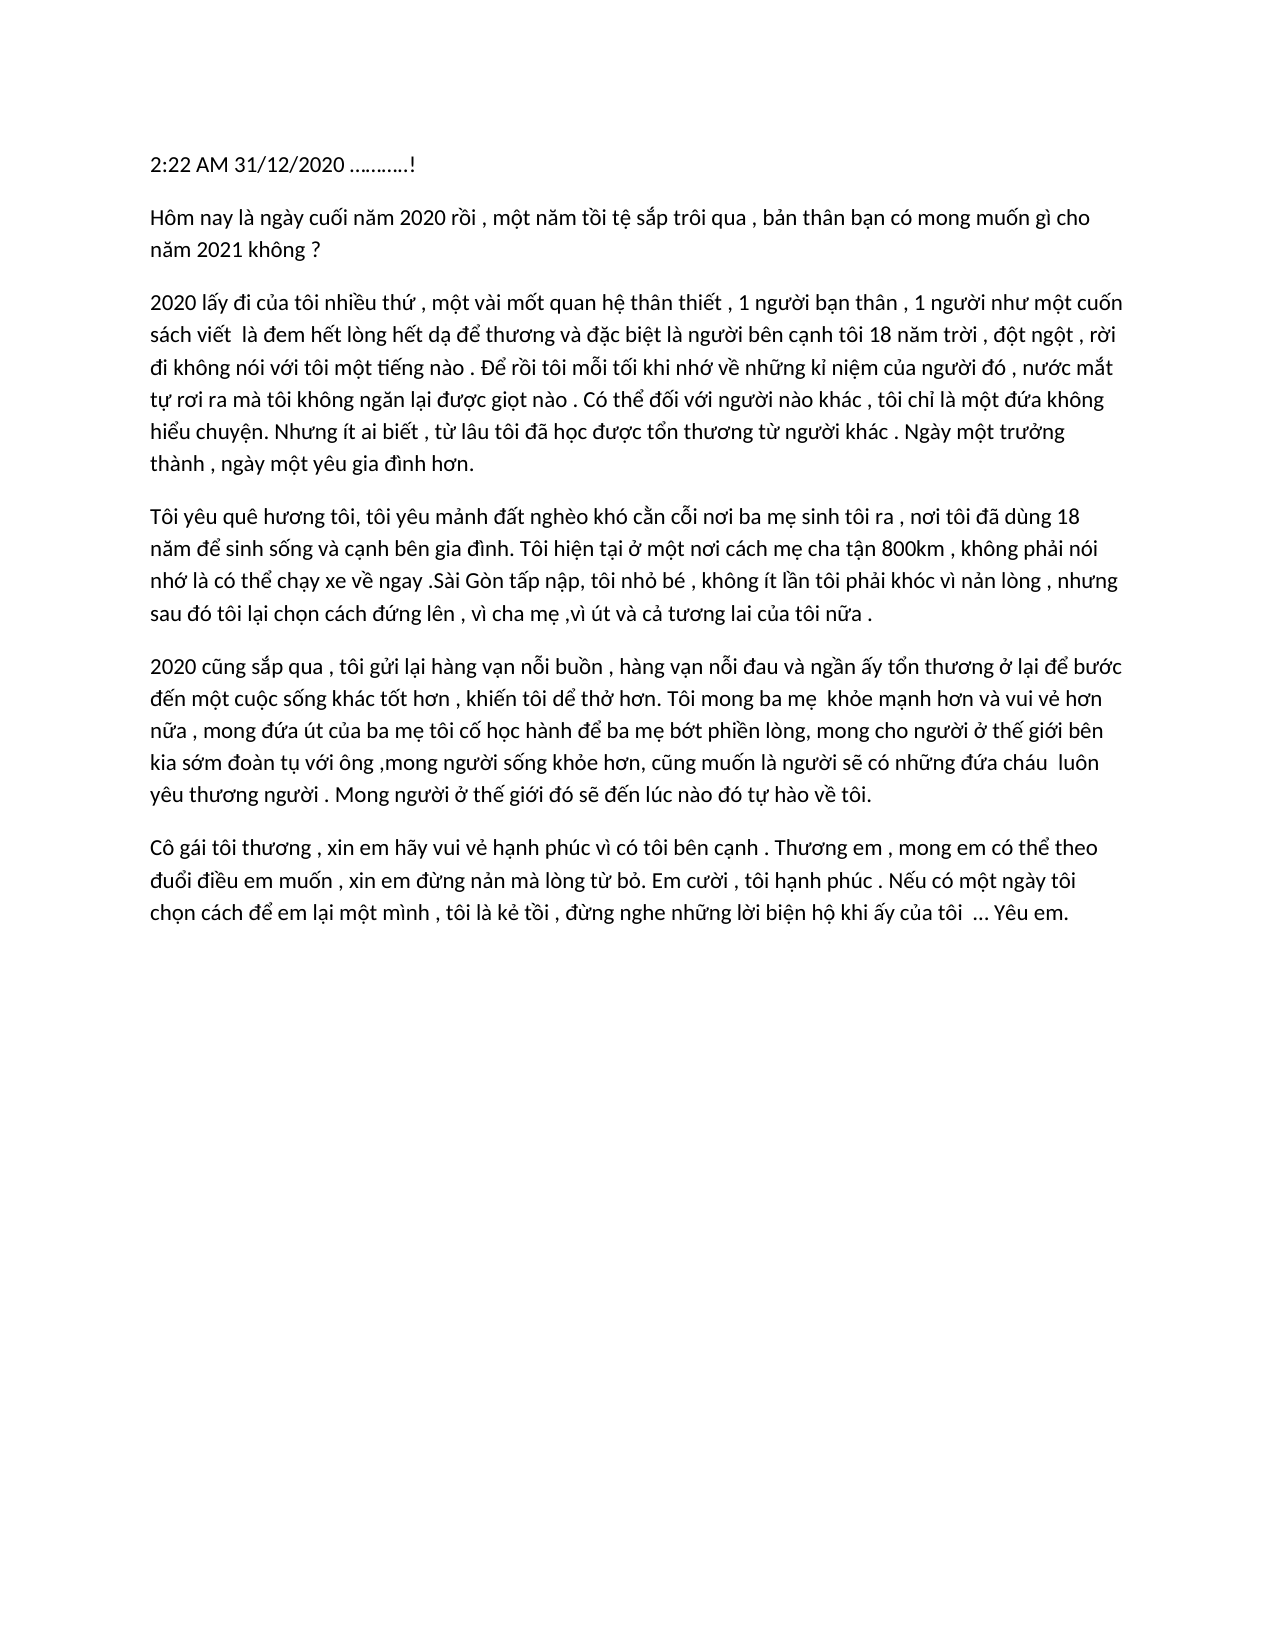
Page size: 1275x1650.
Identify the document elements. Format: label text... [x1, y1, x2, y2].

text 2020 cũng sắp qua , tôi gửi lại hàng vạn nỗi buồn , hàng vạn nỗi đau và ngần ấy tổn thương ở lại để bước đến một cuộc sống khác tốt hơn , khiến tôi dể thở hơn. Tôi mong ba mẹ khỏe mạnh hơn và vui vẻ hơn nữa , mong đứa út của ba mẹ tôi cố học hành để ba mẹ bớt phiền lòng, mong cho người ở thế giới bên kia sớm đoàn tụ với ông ,mong người sống khỏe hơn, cũng muốn là người sẽ có những đứa cháu luôn yêu thương người . Mong người ở thế giới đó sẽ đến lúc nào đó tự hào về tôi. [150, 652, 1125, 808]
text Tôi yêu quê hương tôi, tôi yêu mảnh đất nghèo khó cằn cỗi nơi ba mẹ sinh tôi ra , nơi tôi đã dùng 18 năm để sinh sống và cạnh bên gia đình. Tôi hiện tại ở một nơi cách mẹ cha tận 800km , không phải nói nhớ là có thể chạy xe về ngay .Sài Gòn tấp nập, tôi nhỏ bé , không ít lần tôi phải khóc vì nản lòng , nhưng sau đó tôi lại chọn cách đứng lên , vì cha mẹ ,vì út và cả tương lai của tôi nữa . [150, 502, 1125, 627]
text Hôm nay là ngày cuối năm 2020 rồi , một năm tồi tệ sắp trôi qua , bản thân bạn có mong muốn gì cho năm 2021 không ? [150, 203, 1125, 263]
text 2020 lấy đi của tôi nhiều thứ , một vài mốt quan hệ thân thiết , 1 người bạn thân , 1 người như một cuốn sách viết là đem hết lòng hết dạ để thương và đặc biệt là người bên cạnh tôi 18 năm trời , đột ngột , rời đi không nói với tôi một tiếng nào . Để rồi tôi mỗi tối khi nhớ về những kỉ niệm của người đó , nước mắt tự rơi ra mà tôi không ngăn lại được giọt nào . Có thể đối với người nào khác , tôi chỉ là một đứa không hiểu chuyện. Nhưng ít ai biết , từ lâu tôi đã học được tổn thương từ người khác . Ngày một trưởng thành , ngày một yêu gia đình hơn. [150, 288, 1125, 477]
text Cô gái tôi thương , xin em hãy vui vẻ hạnh phúc vì có tôi bên cạnh . Thương em , mong em có thể theo đuổi điều em muốn , xin em đừng nản mà lòng từ bỏ. Em cười , tôi hạnh phúc . Nếu có một ngày tôi chọn cách để em lại một mình , tôi là kẻ tồi , đừng nghe những lời biện hộ khi ấy của tôi … Yêu em. [150, 833, 1125, 926]
text 2:22 AM 31/12/2020 ………..! [150, 150, 1125, 178]
